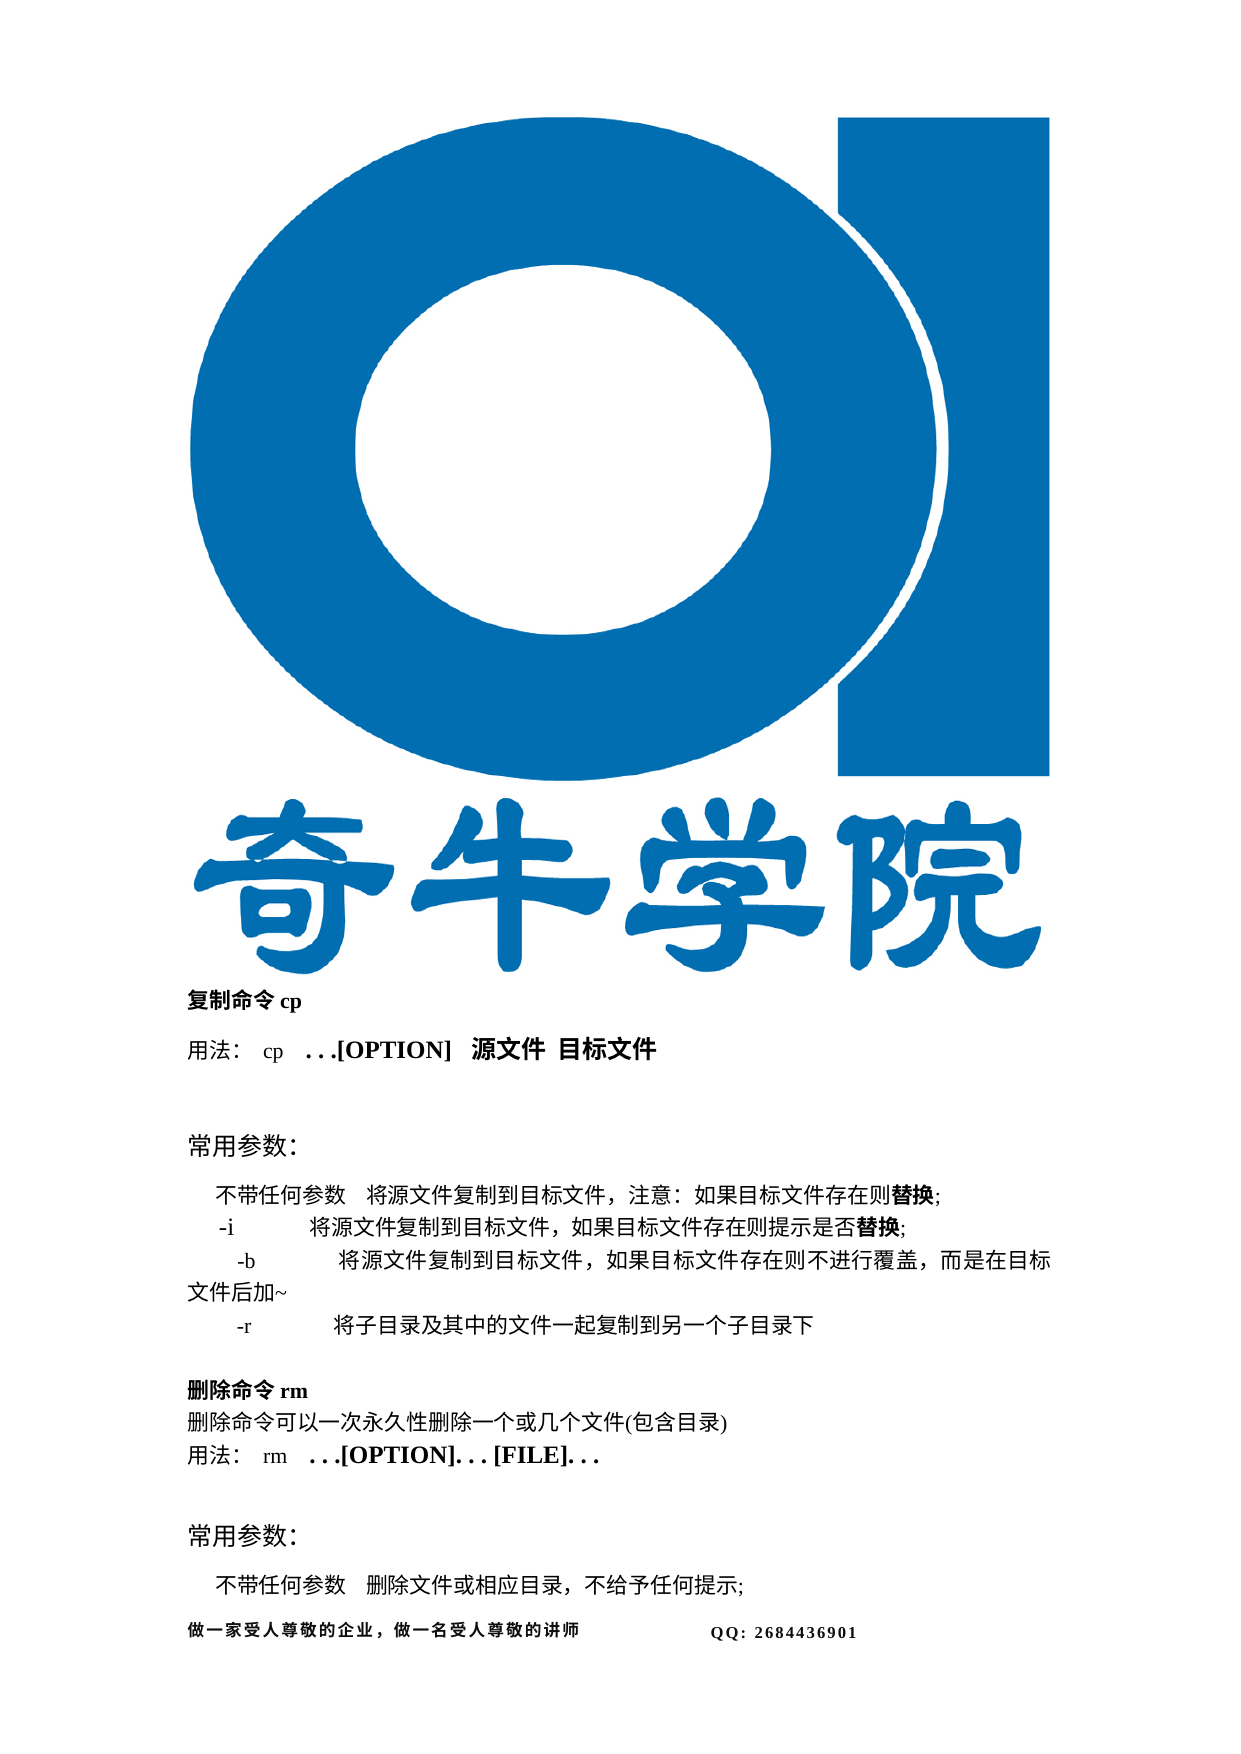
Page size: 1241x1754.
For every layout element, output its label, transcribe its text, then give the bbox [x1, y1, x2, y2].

picture [187, 112, 1052, 977]
text 删除命令可以一次永久性删除一个或几个文件(包含目录) [187, 1405, 1053, 1437]
text 删除命令 rm [187, 1372, 1053, 1405]
text 不带任何参数 将源文件复制到目标文件，注意：如果目标文件存在则替换; [187, 1177, 1053, 1210]
text -r 将子目录及其中的文件一起复制到另一个子目录下 [187, 1307, 1053, 1340]
text 常用参数： [187, 1502, 1053, 1567]
text 复制命令 cp [187, 982, 1053, 1015]
text 用法： cp . . .[OPTION] 源文件 目标文件 [187, 1015, 1053, 1080]
text 用法： rm . . .[OPTION]. . . [FILE]. . . [187, 1437, 1053, 1470]
text -b 将源文件复制到目标文件，如果目标文件存在则不进行覆盖，而是在目标文件后加~ [187, 1242, 1053, 1307]
text 常用参数： [187, 1112, 1053, 1177]
text -i 将源文件复制到目标文件，如果目标文件存在则提示是否替换; [187, 1210, 1053, 1242]
text 不带任何参数 删除文件或相应目录，不给予任何提示; [187, 1567, 1053, 1600]
